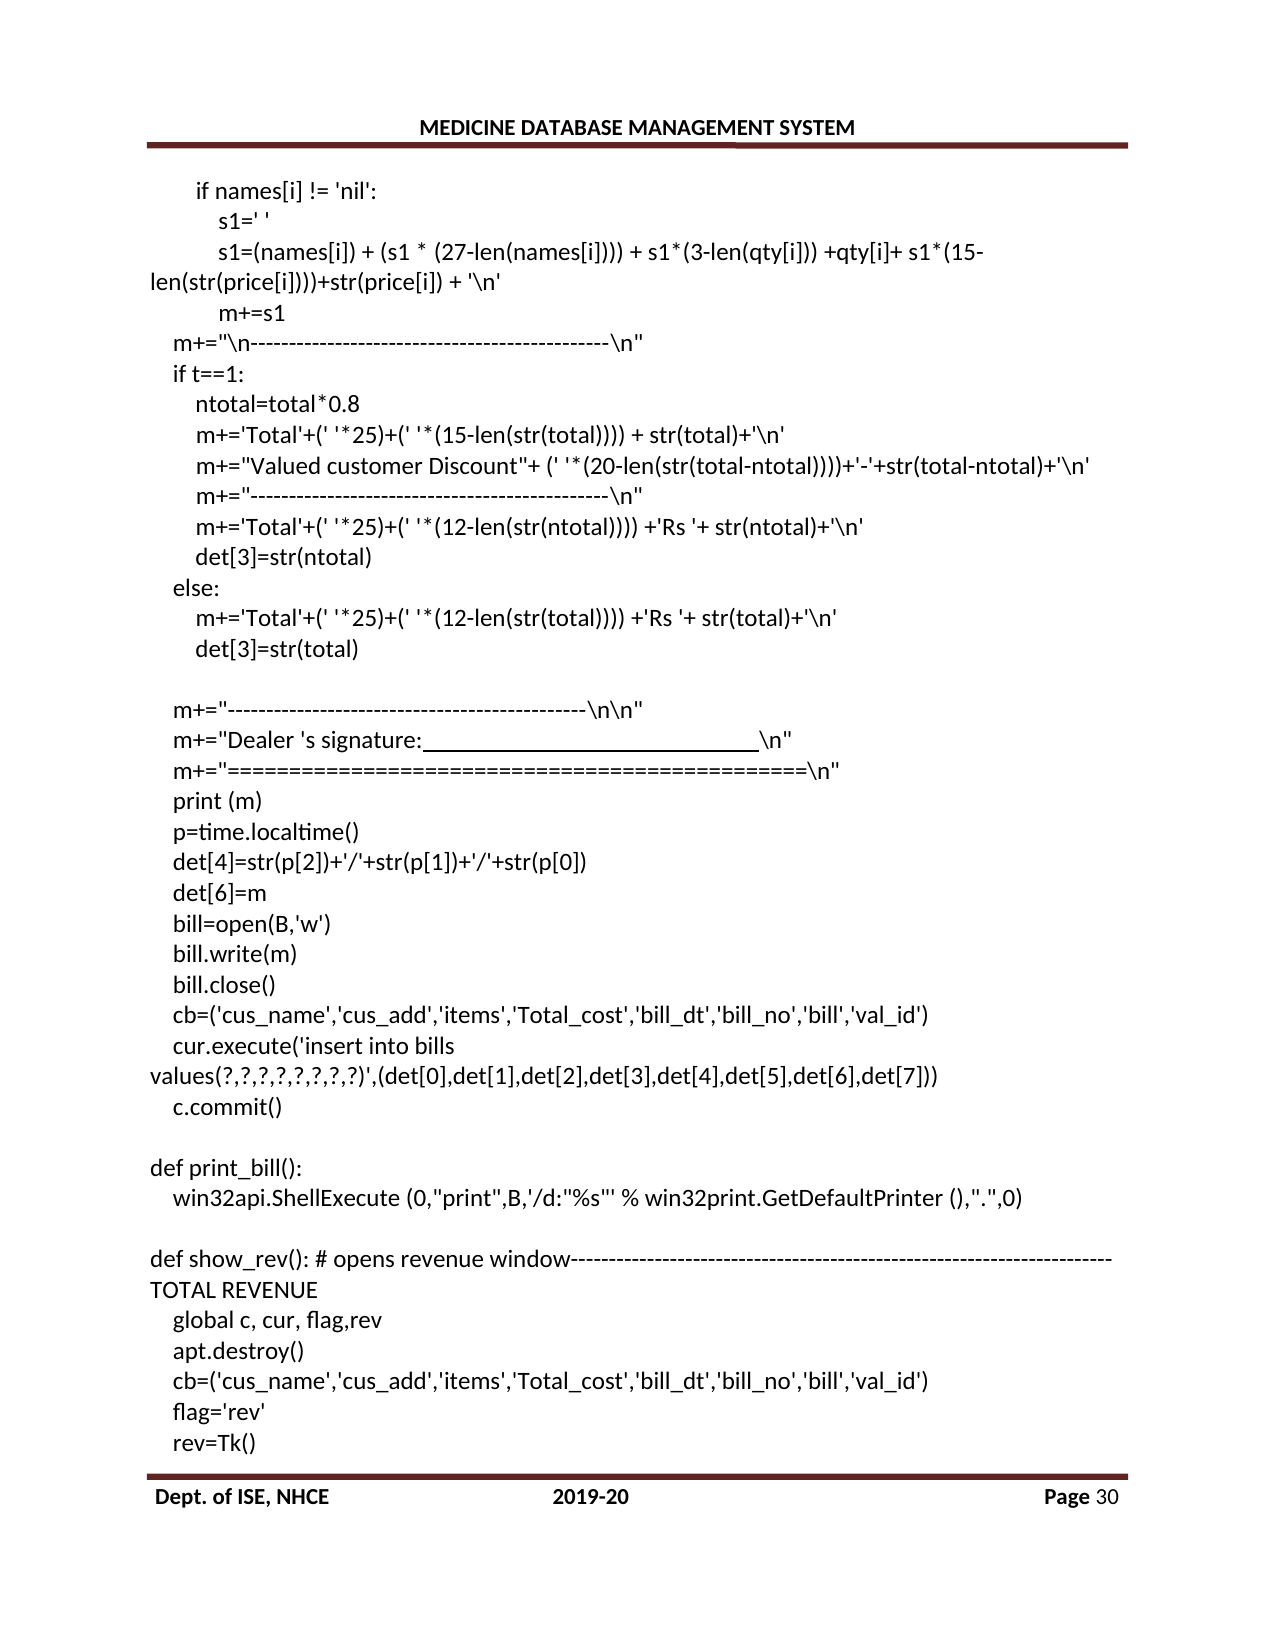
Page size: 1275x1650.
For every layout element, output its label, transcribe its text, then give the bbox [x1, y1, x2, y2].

text det[4]=str(p[2])+'/'+str(p[1])+'/'+str(p[0]) det[6]=m [173, 847, 590, 908]
text ntotal=total*0.8 [195, 389, 1160, 419]
text s1=(names[i]) + (s1 * (27-len(names[i]))) + s1*(3-len(qty[i])) +qty[i]+ s1*(15- len(str(price[i])))+str(price[i]) + '\n' [150, 236, 987, 297]
text cb=('cus_name','cus_add','items','Total_cost','bill_dt','bill_no','bill','val_id') flag='rev' [173, 1366, 932, 1427]
text if names[i] != 'nil': s1=' ' [196, 175, 414, 236]
text values(?,?,?,?,?,?,?,?)',(det[0],det[1],det[2],det[3],det[4],det[5],det[6],det[7])) c.commit() [150, 1060, 942, 1121]
text m+="Dealer 's signature: \n" m+="===============================================\n" [173, 724, 845, 786]
text rev=Tk() [173, 1427, 1160, 1457]
text m+='Total'+(' '*25)+(' '*(15-len(str(total)))) + str(total)+'\n' [196, 419, 1160, 450]
text def print_bill(): [150, 1152, 1160, 1182]
text TOTAL REVENUE [150, 1274, 1160, 1304]
text else: [173, 572, 1160, 602]
text m+=" \n\n" [173, 694, 1160, 724]
text global c, cur, flag,rev apt.destroy() [173, 1304, 384, 1366]
text if t==1: [173, 358, 1160, 389]
text bill=open(B,'w') bill.write(m) bill.close() [173, 908, 333, 999]
text win32api.ShellExecute (0,"print",B,'/d:"%s"' % win32print.GetDefaultPrinter (),".",0) [173, 1182, 1160, 1213]
text print (m) p=time.localtime() [173, 786, 362, 847]
text m+="\n \n" [173, 328, 1160, 358]
text m+='Total'+(' '*25)+(' '*(12-len(str(ntotal)))) +'Rs '+ str(ntotal)+'\n' det[3]=str(ntotal) [195, 511, 867, 572]
text m+=s1 [218, 297, 1160, 328]
text m+='Total'+(' '*25)+(' '*(12-len(str(total)))) +'Rs '+ str(total)+'\n' det[3]=str(total) [195, 602, 840, 663]
text m+="Valued customer Discount"+ (' '*(20-len(str(total-ntotal))))+'-'+str(total-ntotal)+'\n' m+=" \n" [196, 450, 1092, 511]
text cb=('cus_name','cus_add','items','Total_cost','bill_dt','bill_no','bill','val_id') cur.execute('insert into bills [173, 999, 932, 1060]
text def show_rev(): # opens revenue window----------------------------------------------------------------------- [150, 1243, 1160, 1274]
